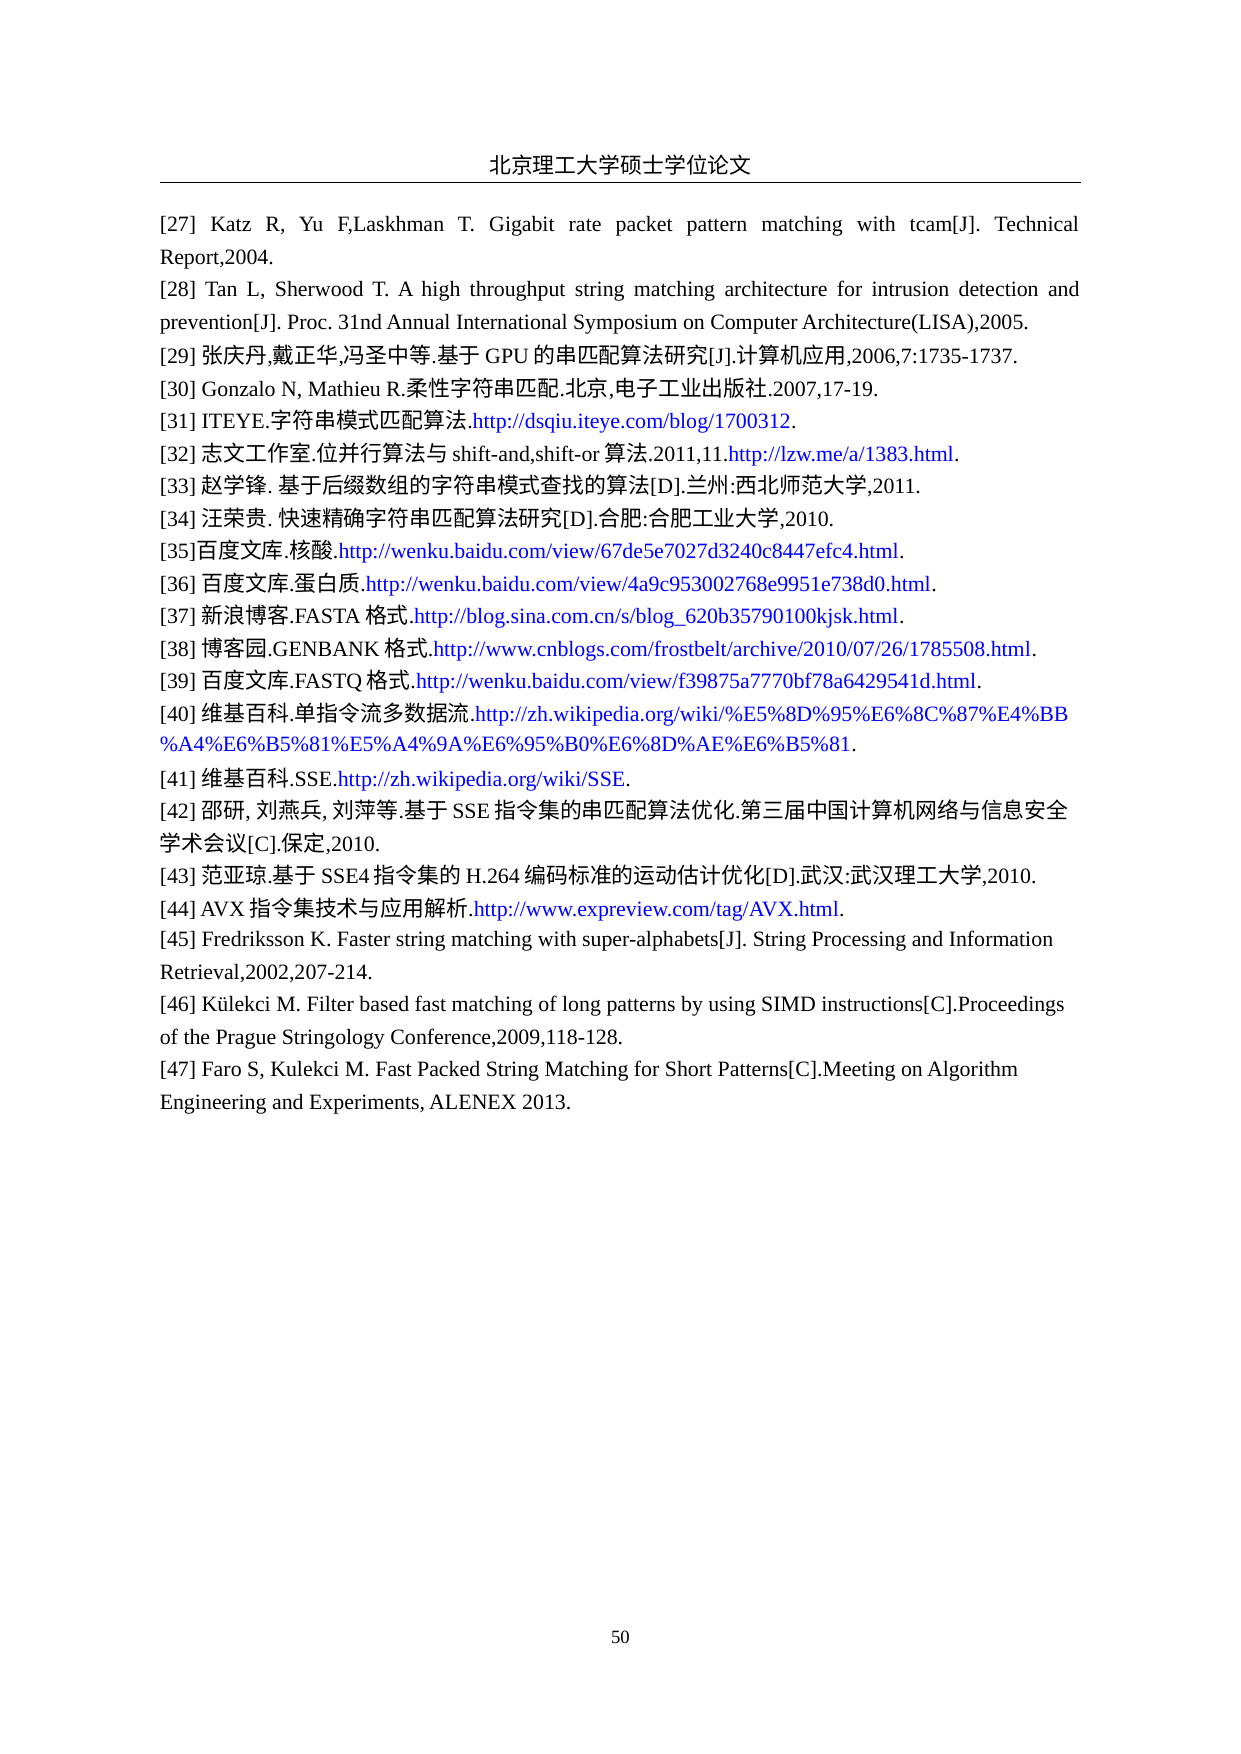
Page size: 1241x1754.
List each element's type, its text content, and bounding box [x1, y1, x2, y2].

text [43] 范亚琼.基于SSE4指令集的H.264编码标准的运动估计优化[D].武汉:武汉理工大学,2010. [159, 858, 1081, 890]
text [40] 维基百科.单指令流多数据流.http://zh.wikipedia.org/wiki/%E5%8D%95%E6%8C%87%E4%BB%A4%E6%B5%81%E5%A4%9A%E6%95%B0%E6%8D%AE%E6%B5%81. [159, 695, 1081, 760]
text [41] 维基百科.SSE.http://zh.wikipedia.org/wiki/SSE. [159, 760, 1081, 793]
text [47] Faro S, Kulekci M. Fast Packed String Matching for Short Patterns[C].Meeting on Algorithm Engineering and Experiments, ALENEX 2013. [159, 1053, 1081, 1118]
text [33] 赵学锋. 基于后缀数组的字符串模式查找的算法[D].兰州:西北师范大学,2011. [159, 468, 1081, 500]
text [31] ITEYE.字符串模式匹配算法.http://dsqiu.iteye.com/blog/1700312. [159, 403, 1081, 435]
text [36] 百度文库.蛋白质.http://wenku.baidu.com/view/4a9c953002768e9951e738d0.html. [159, 565, 1081, 598]
text [38] 博客园.GENBANK格式.http://www.cnblogs.com/frostbelt/archive/2010/07/26/1785508.html. [159, 630, 1081, 663]
text [42] 邵研, 刘燕兵, 刘萍等.基于SSE指令集的串匹配算法优化.第三届中国计算机网络与信息安全学术会议[C].保定,2010. [159, 793, 1081, 858]
text [46] Külekci M. Filter based fast matching of long patterns by using SIMD instructions[C].Proceedings of the Prague Stringology Conference,2009,118-128. [159, 988, 1081, 1053]
text [27] Katz R, Yu F,Laskhman T. Gigabit rate packet pattern matching with tcam[J]. Technical Report,2004. [159, 208, 1081, 273]
text [30] Gonzalo N, Mathieu R.柔性字符串匹配.北京,电子工业出版社.2007,17-19. [159, 370, 1081, 403]
text [45] Fredriksson K. Faster string matching with super-alphabets[J]. String Processing and Information Retrieval,2002,207-214. [159, 923, 1081, 988]
text [28] Tan L, Sherwood T. A high throughput string matching architecture for intrusion detection and prevention[J]. Proc. 31nd Annual International Symposium on Computer Architecture(LISA),2005. [159, 273, 1081, 338]
text [37] 新浪博客.FASTA格式.http://blog.sina.com.cn/s/blog_620b35790100kjsk.html. [159, 598, 1081, 630]
text [35]百度文库.核酸.http://wenku.baidu.com/view/67de5e7027d3240c8447efc4.html. [159, 533, 1081, 565]
text [34] 汪荣贵. 快速精确字符串匹配算法研究[D].合肥:合肥工业大学,2010. [159, 500, 1081, 533]
text [29] 张庆丹,戴正华,冯圣中等.基于GPU的串匹配算法研究[J].计算机应用,2006,7:1735-1737. [159, 338, 1081, 370]
text [32] 志文工作室.位并行算法与shift-and,shift-or算法.2011,11.http://lzw.me/a/1383.html. [159, 435, 1081, 468]
text [39] 百度文库.FASTQ格式.http://wenku.baidu.com/view/f39875a7770bf78a6429541d.html. [159, 663, 1081, 695]
text [44] AVX指令集技术与应用解析.http://www.expreview.com/tag/AVX.html. [159, 890, 1081, 923]
